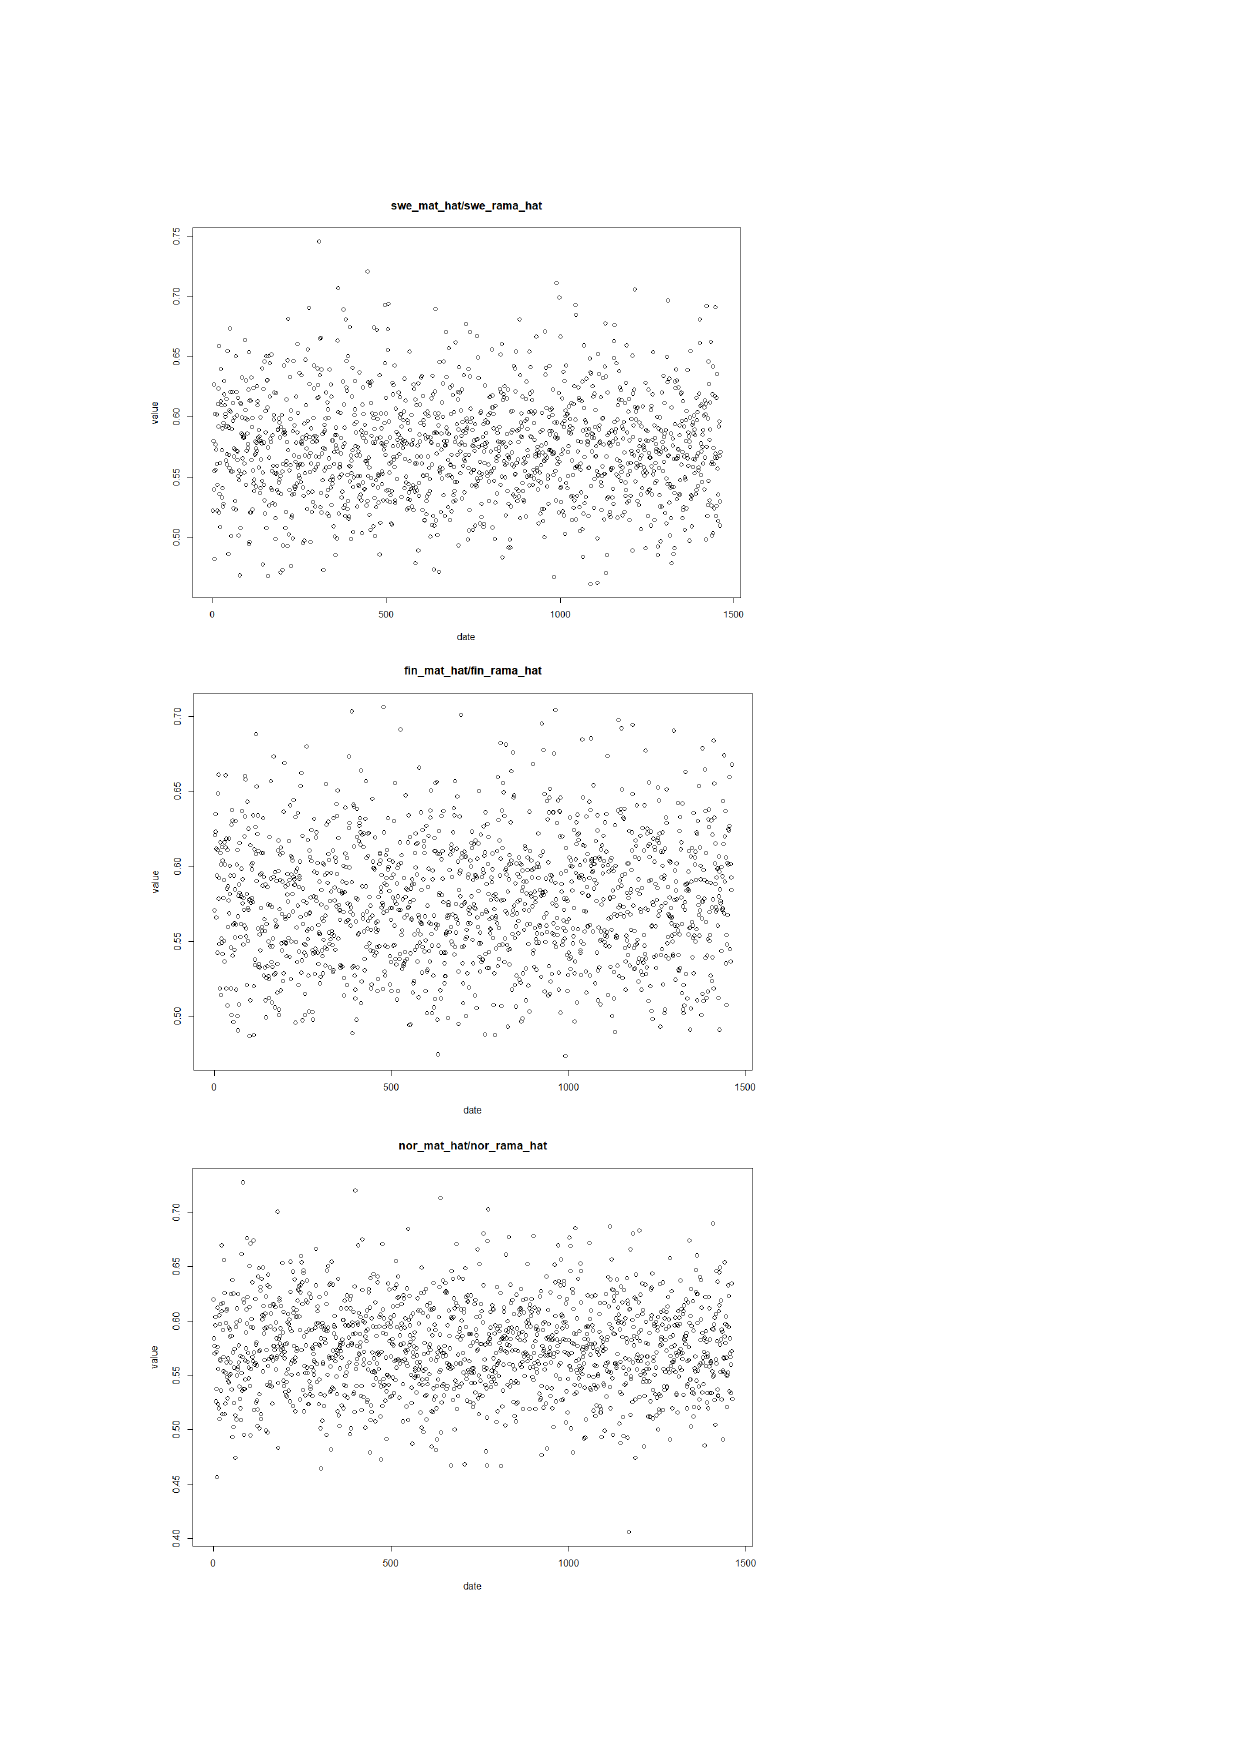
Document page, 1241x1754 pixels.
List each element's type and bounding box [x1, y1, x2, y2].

picture [150, 196, 747, 641]
picture [150, 659, 760, 1116]
picture [150, 1134, 757, 1592]
